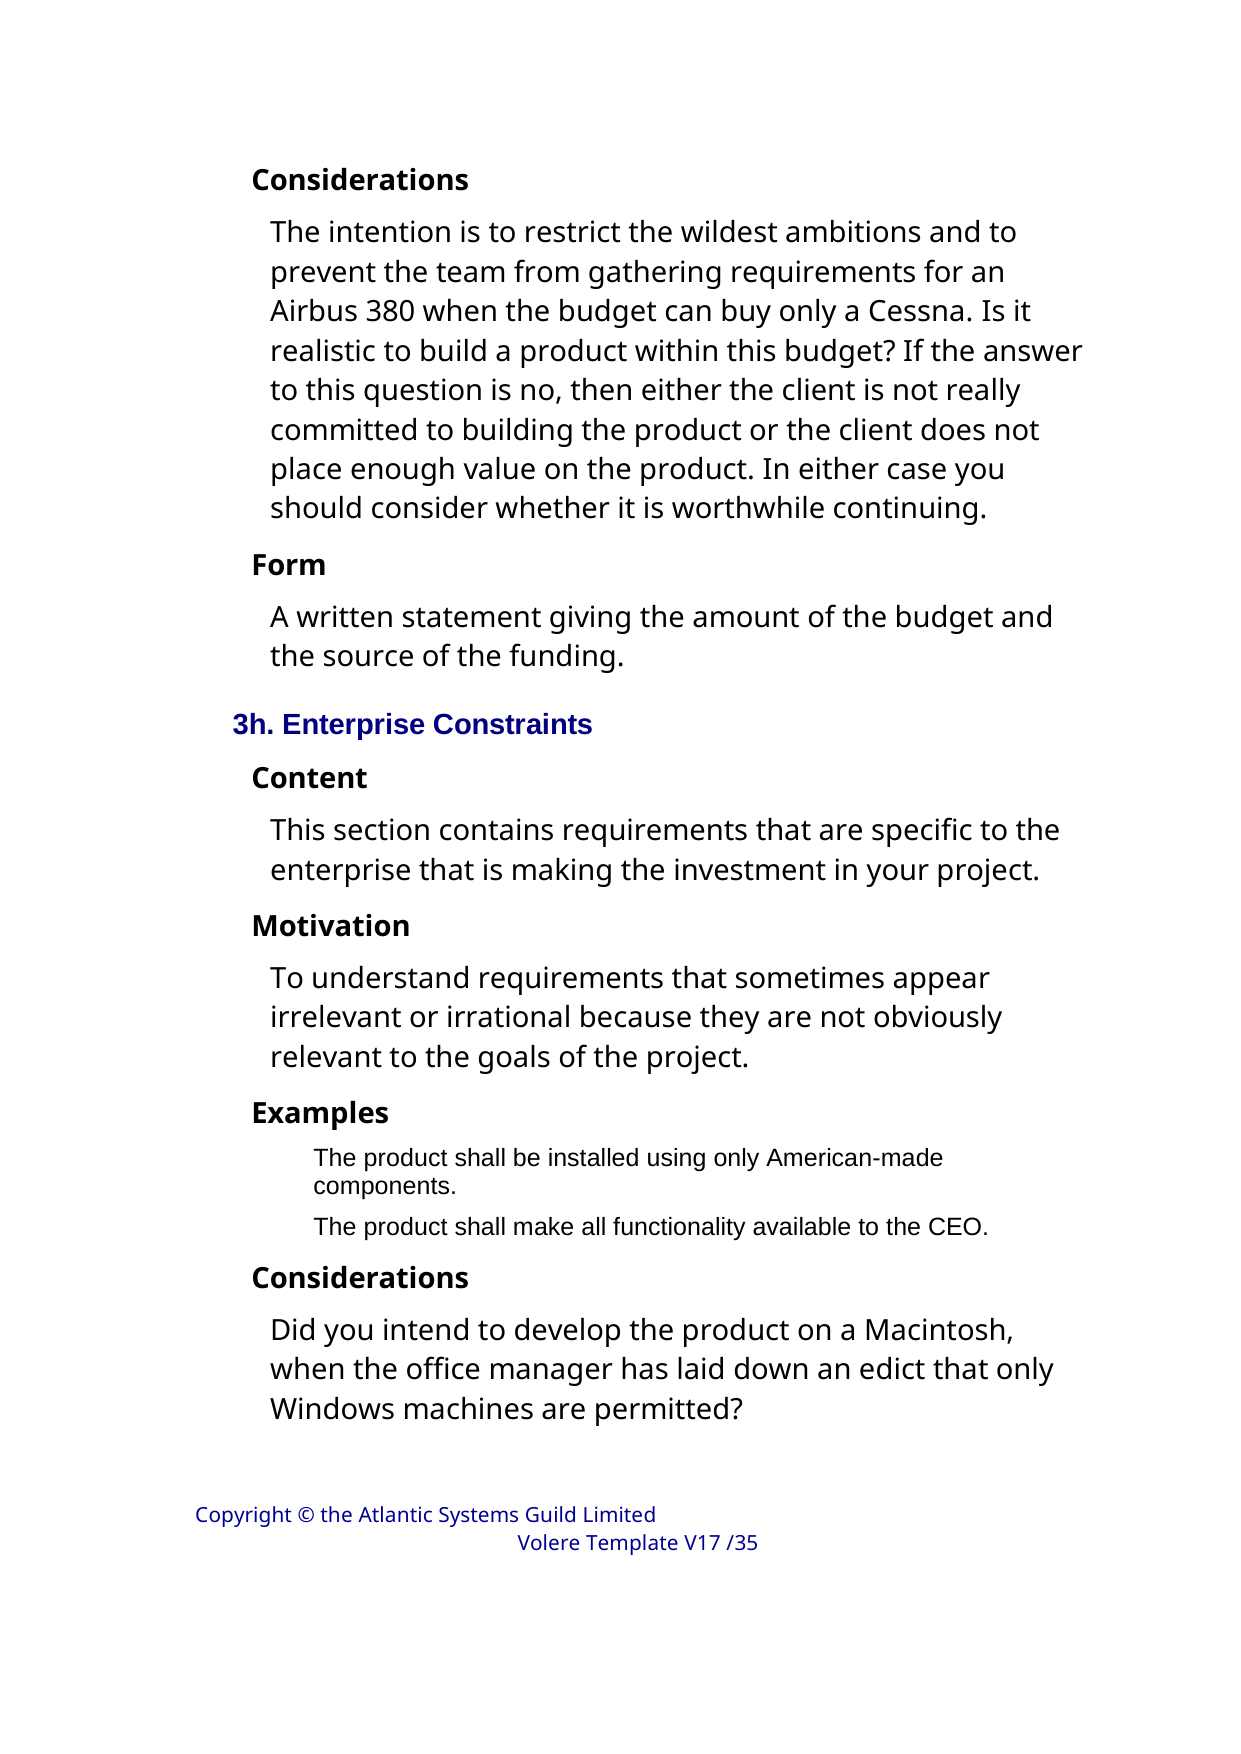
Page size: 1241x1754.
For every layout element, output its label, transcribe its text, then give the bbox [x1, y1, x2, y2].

subtitle To understand requirements that sometimes appear irrelevant or irrational because they are not obviously relevant to the goals of the project. [270, 957, 1090, 1075]
text Considerations [251, 159, 1090, 199]
text The product shall make all functionality available to the CEO. [313, 1213, 1090, 1241]
text Content [251, 757, 1090, 797]
subtitle A written statement giving the amount of the budget and the source of the funding. [270, 596, 1090, 675]
subtitle 3h. Enterprise Constraints [232, 708, 1090, 741]
subtitle This section contains requirements that are specific to the enterprise that is making the investment in your project. [270, 809, 1090, 888]
subtitle Did you intend to develop the product on a Macintosh, when the office manager has laid down an edict that only Windows machines are permitted? [270, 1309, 1090, 1428]
text Considerations [251, 1257, 1090, 1297]
text The product shall be installed using only American-made components. [313, 1144, 1090, 1200]
subtitle The intention is to restrict the wildest ambitions and to prevent the team from gathering requirements for an Airbus 380 when the budget can buy only a Cessna. Is it realistic to build a product within this budget? If the answer to this question is no, then either the client is not really committed to building the product or the client does not place enough value on the product. In either case you should consider whether it is worthwhile continuing. [270, 211, 1090, 527]
text Motivation [251, 905, 1090, 944]
text Examples [251, 1092, 1090, 1132]
text Form [251, 544, 1090, 583]
